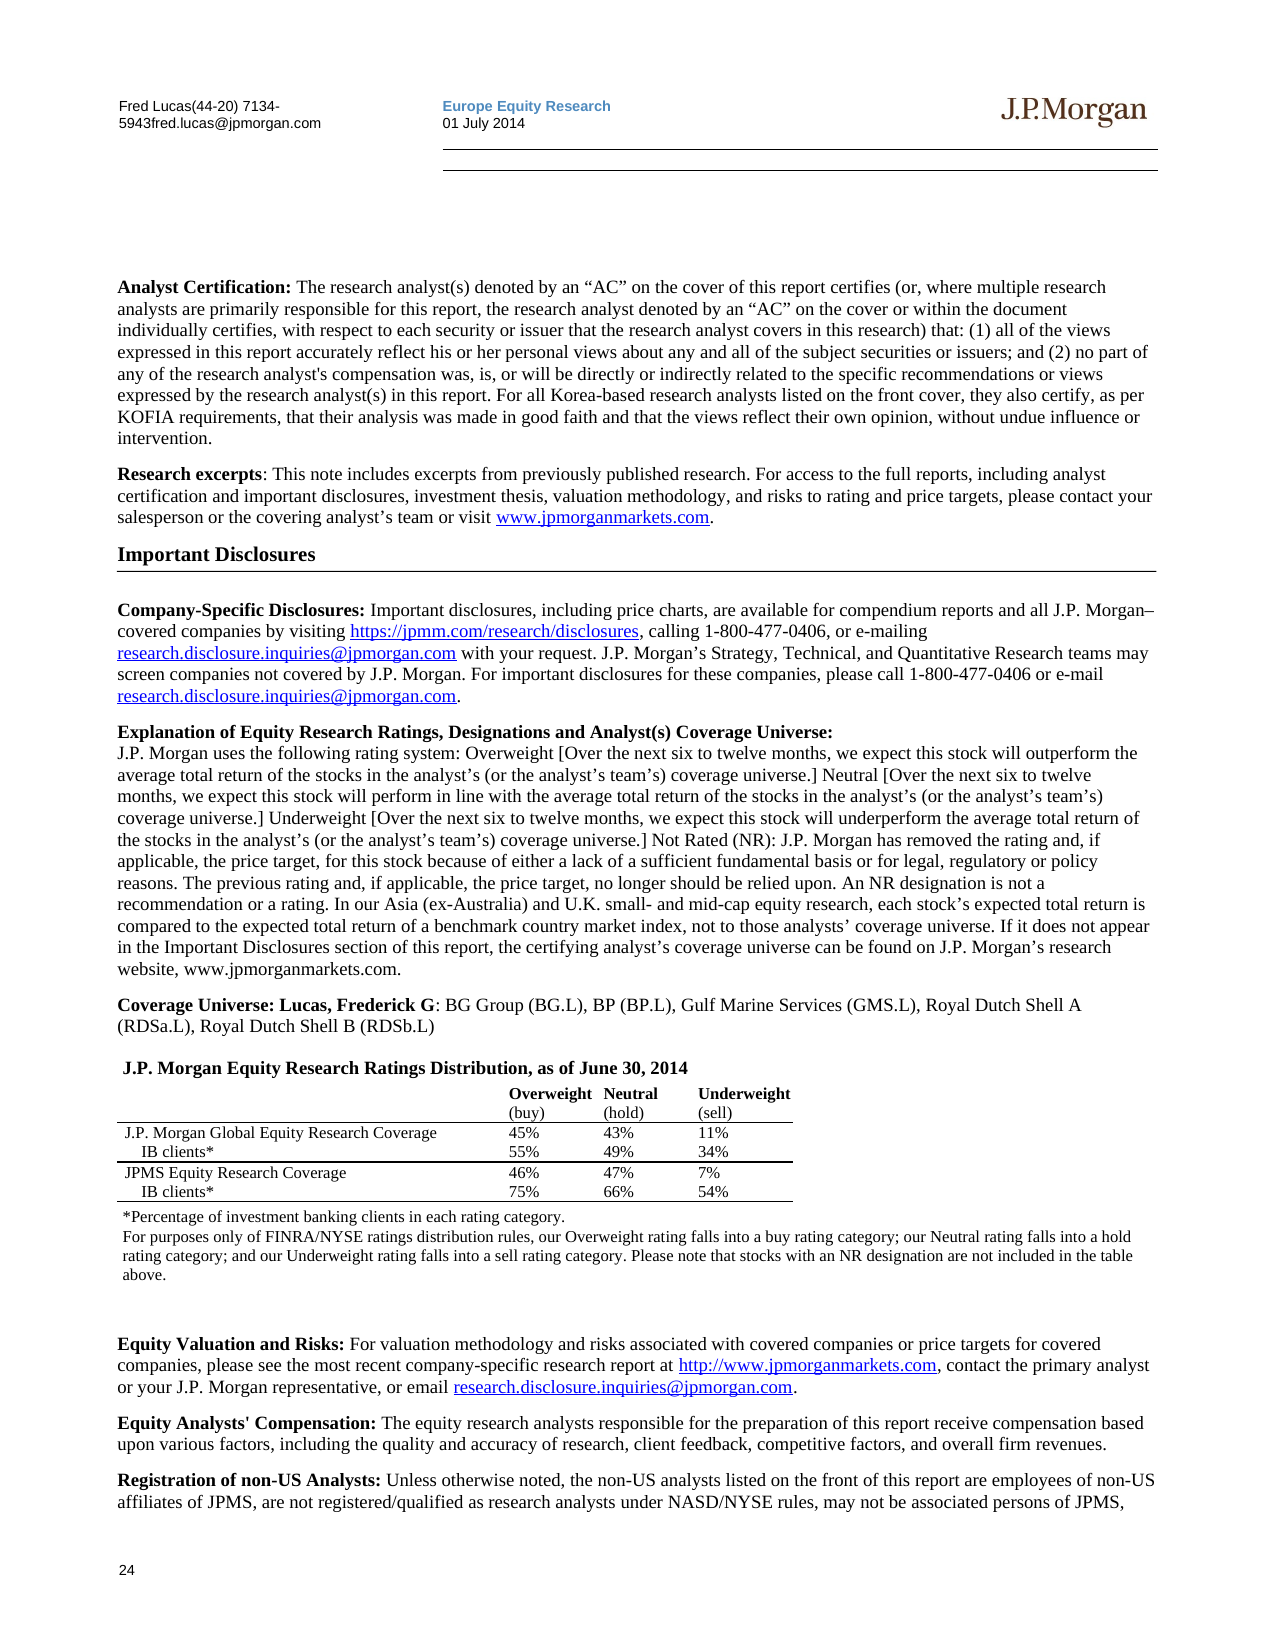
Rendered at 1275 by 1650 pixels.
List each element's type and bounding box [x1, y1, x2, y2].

picture [840, 97, 1157, 129]
